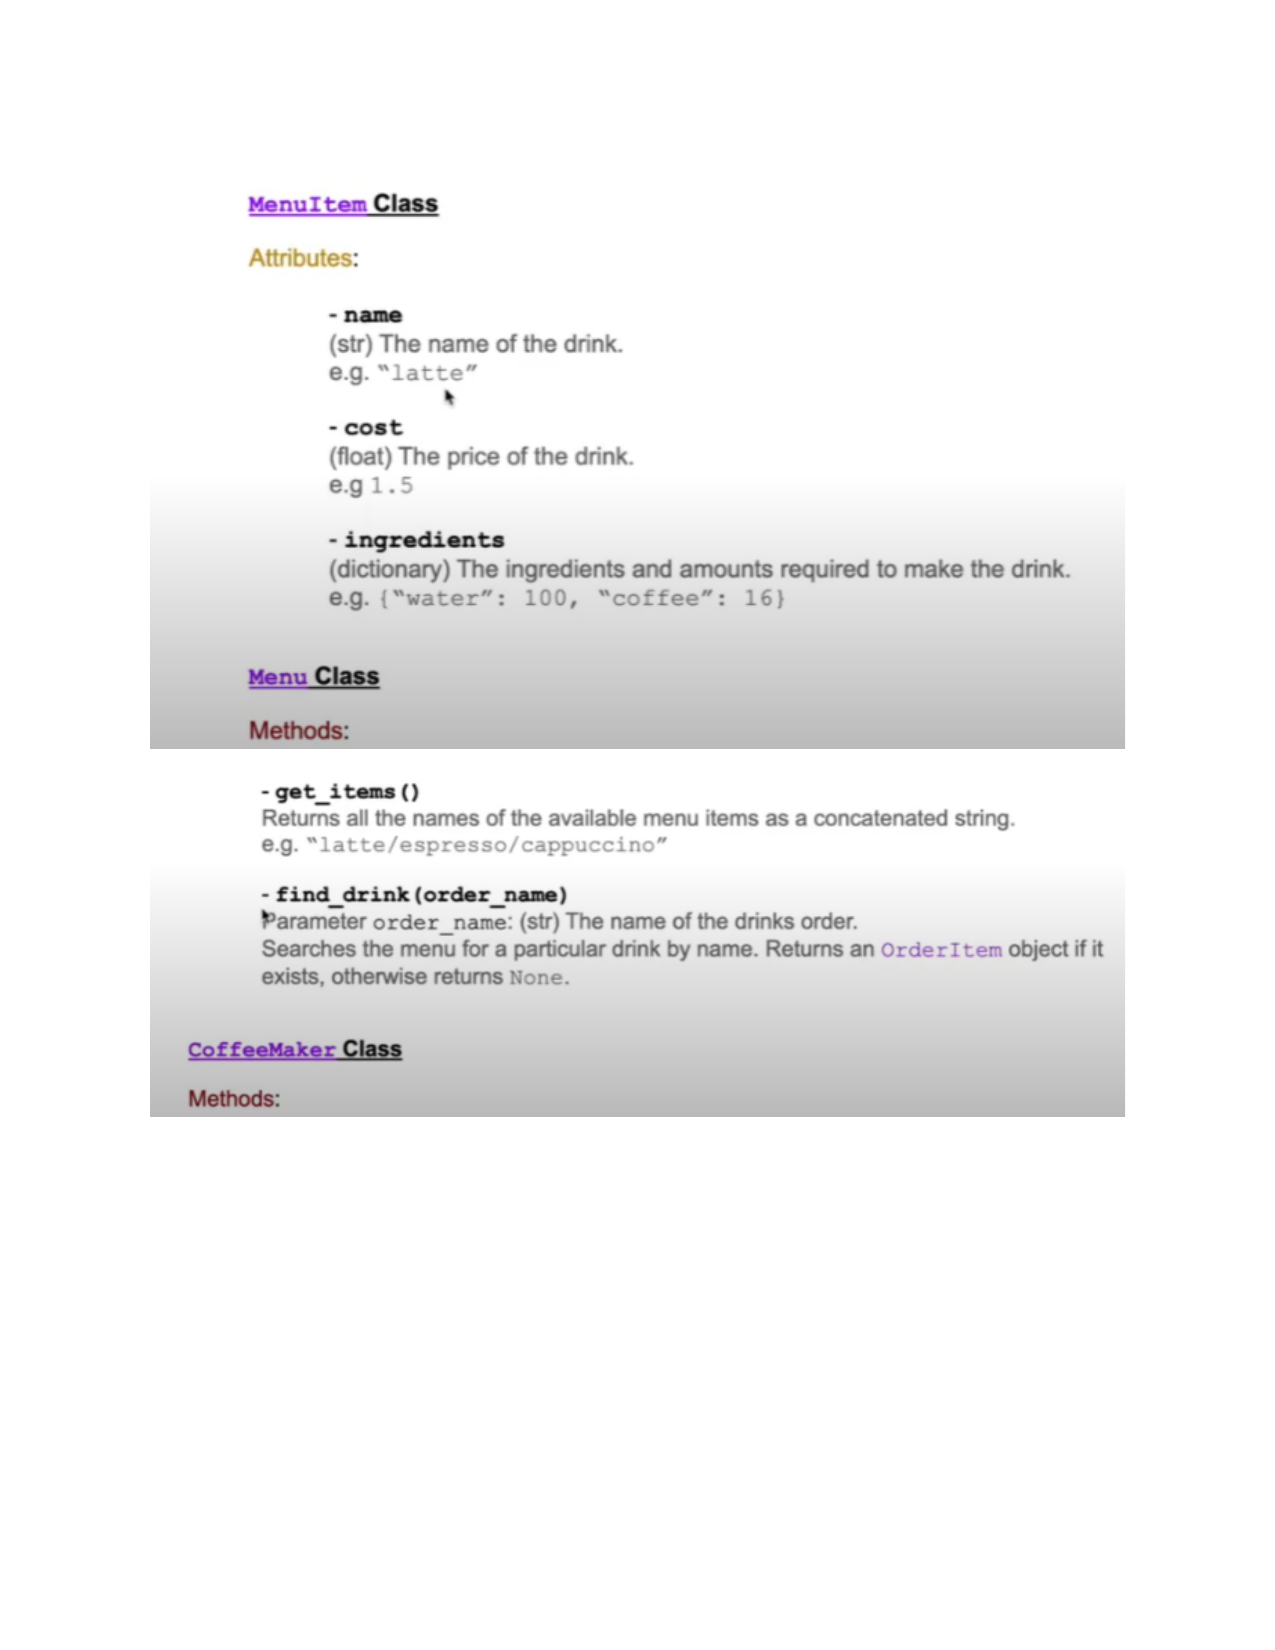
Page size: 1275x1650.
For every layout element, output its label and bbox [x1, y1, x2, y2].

picture [150, 150, 1125, 749]
picture [150, 767, 1125, 1117]
